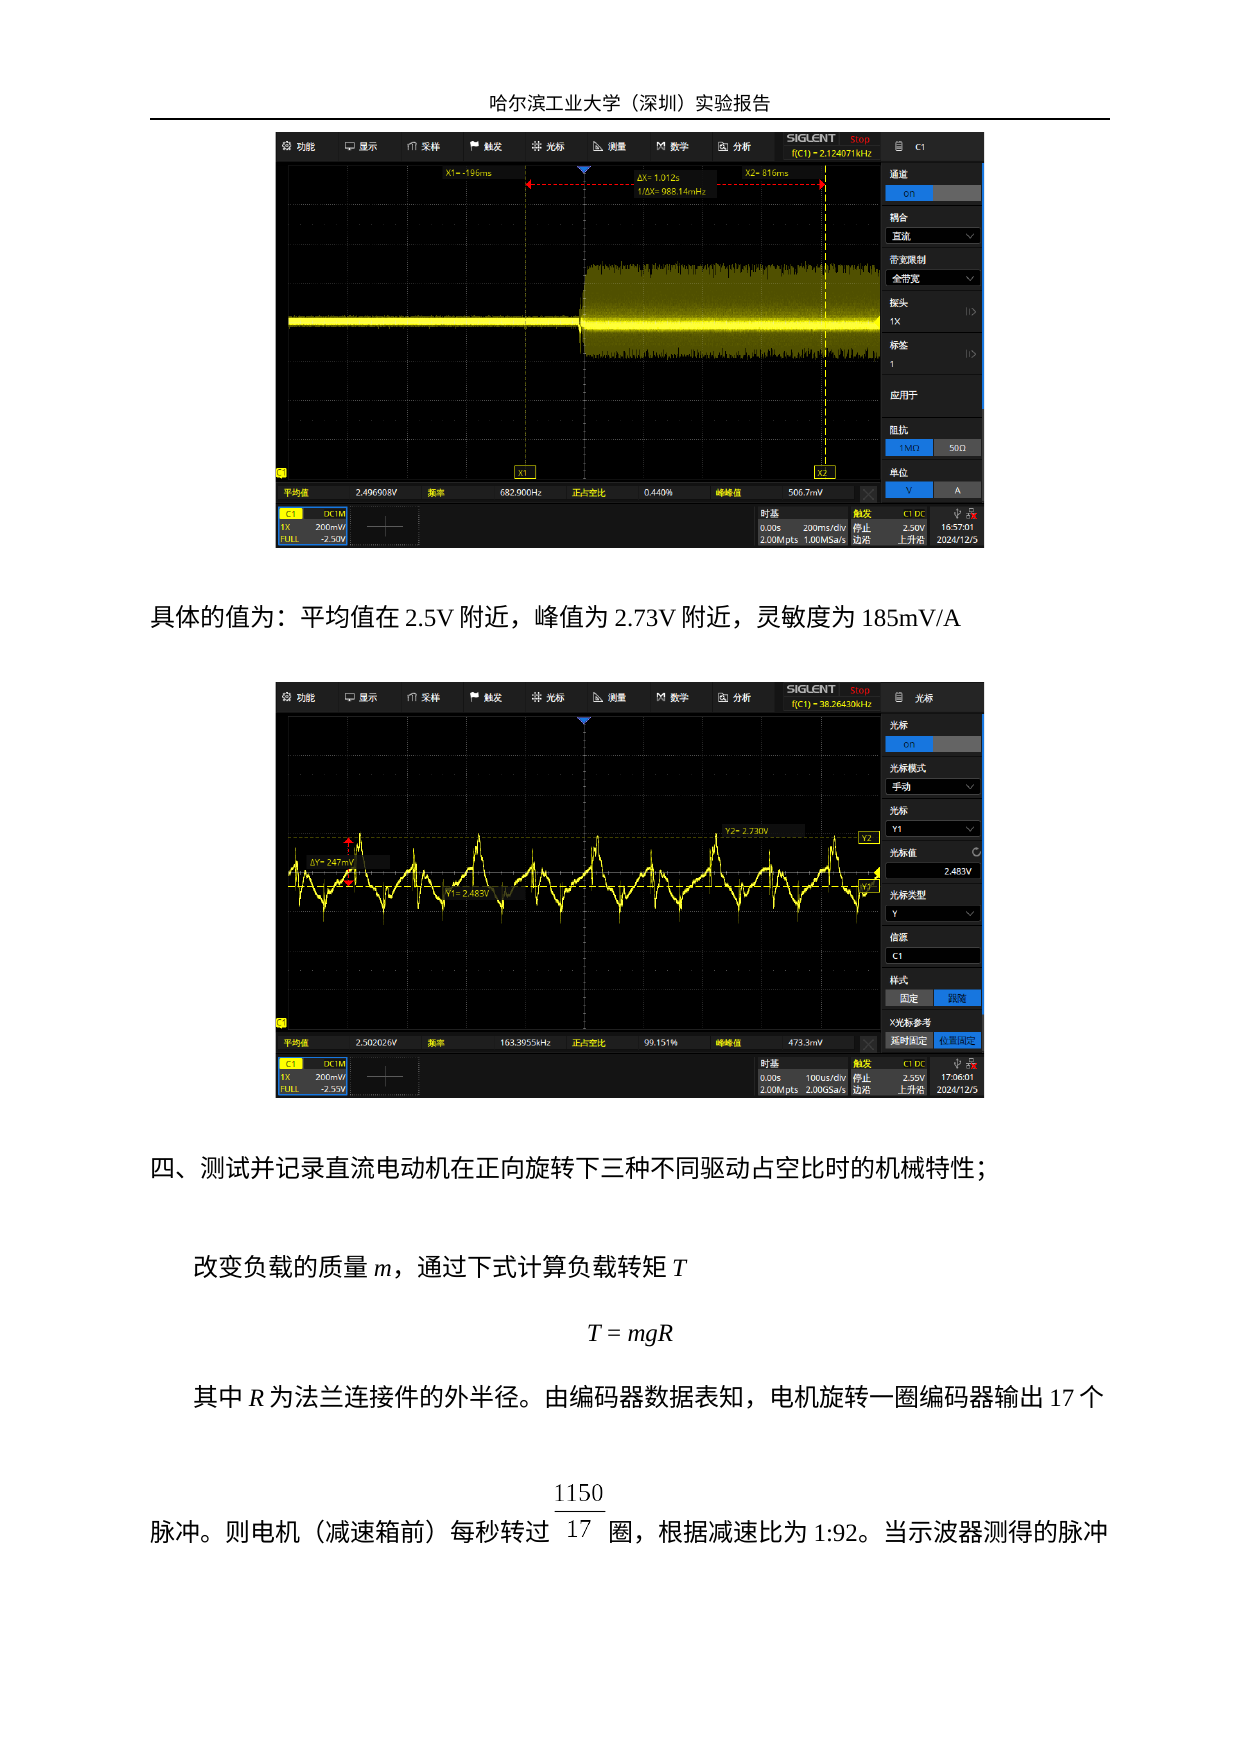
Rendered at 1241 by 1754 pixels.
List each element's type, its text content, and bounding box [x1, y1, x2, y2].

text 四、测试并记录直流电动机在正向旋转下三种不同驱动占空比时的机械特性； [150, 1134, 1110, 1199]
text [150, 1363, 1110, 1575]
picture [275, 682, 985, 1098]
text 改变负载的质量m，通过下式计算负载转矩T [150, 1233, 1110, 1298]
picture [275, 132, 985, 548]
text T = mgR [150, 1317, 1110, 1349]
text 具体的值为：平均值在2.5V附近，峰值为2.73V附近，灵敏度为185mV/A [150, 583, 1110, 648]
